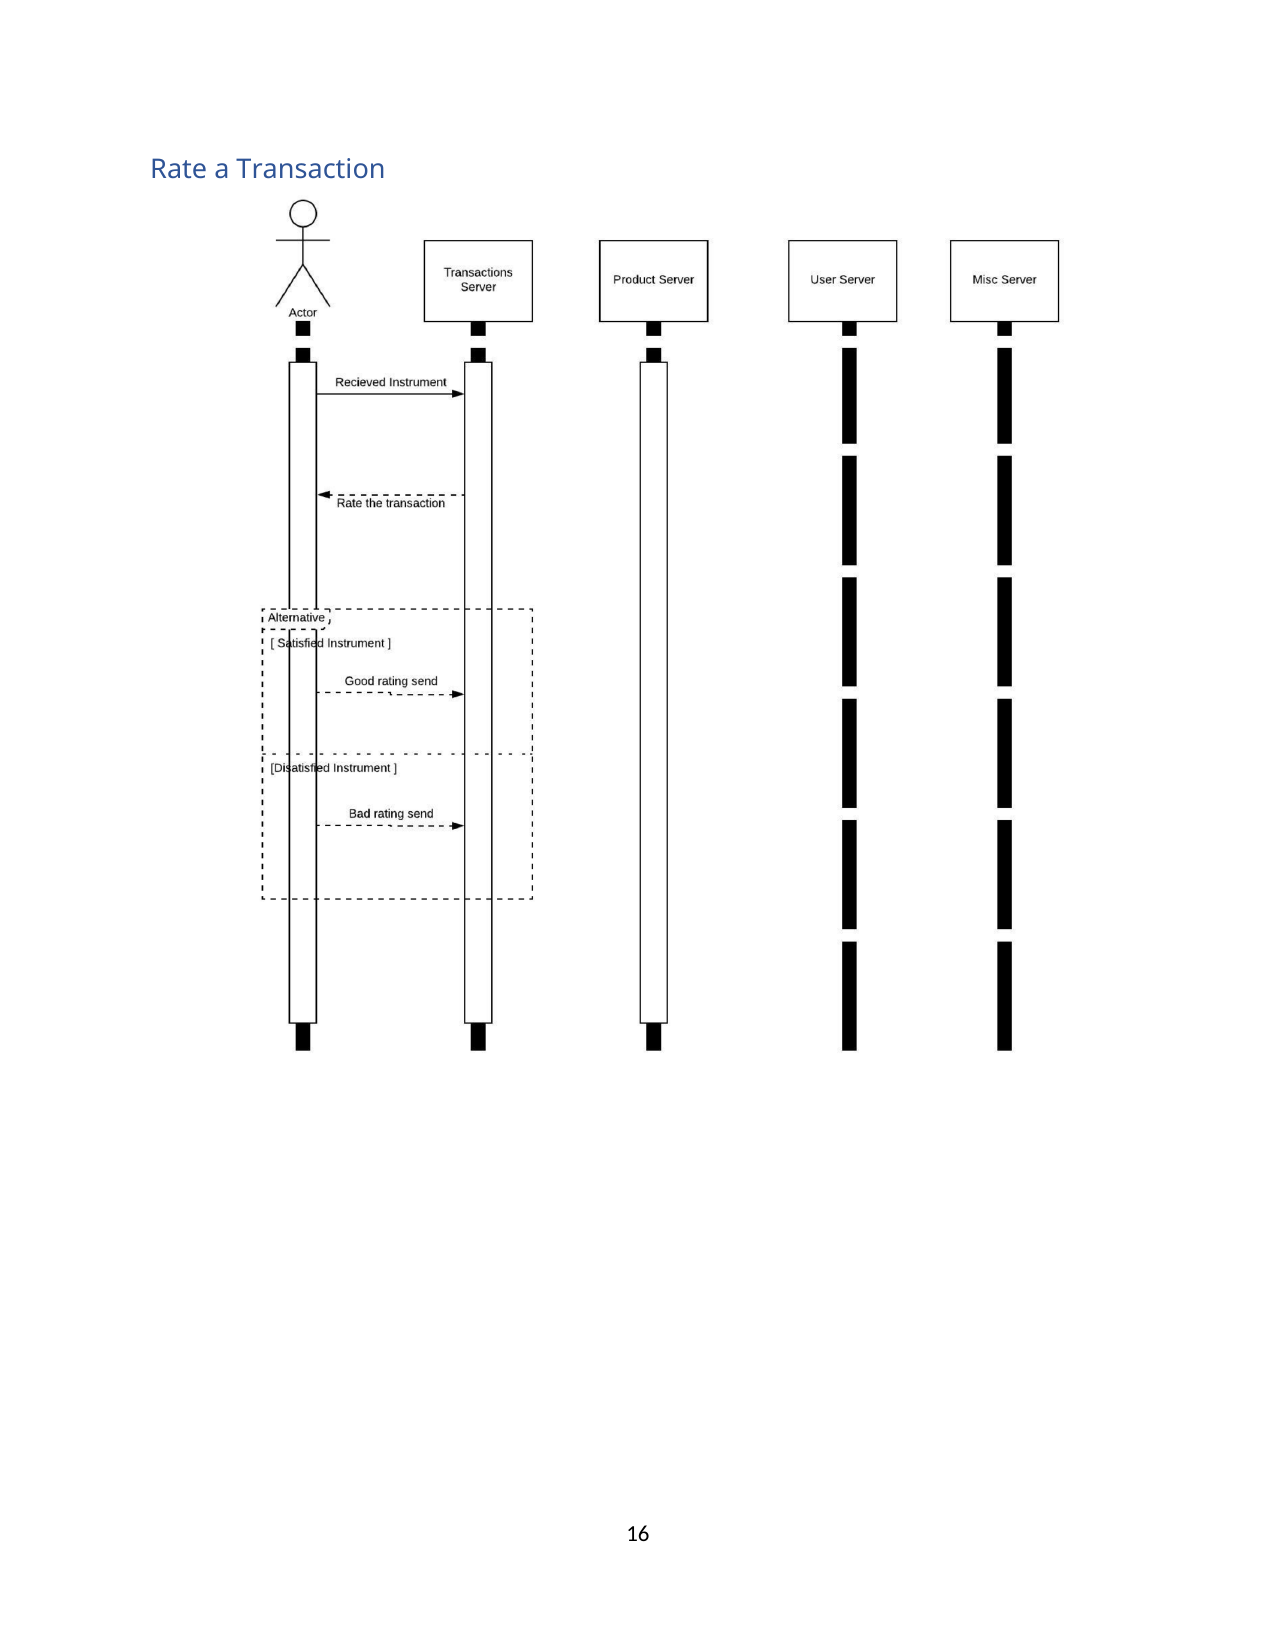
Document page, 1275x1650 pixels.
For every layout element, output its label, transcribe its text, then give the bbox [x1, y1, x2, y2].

subtitle Rate a Transaction [150, 150, 1125, 187]
picture [225, 189, 1065, 1058]
